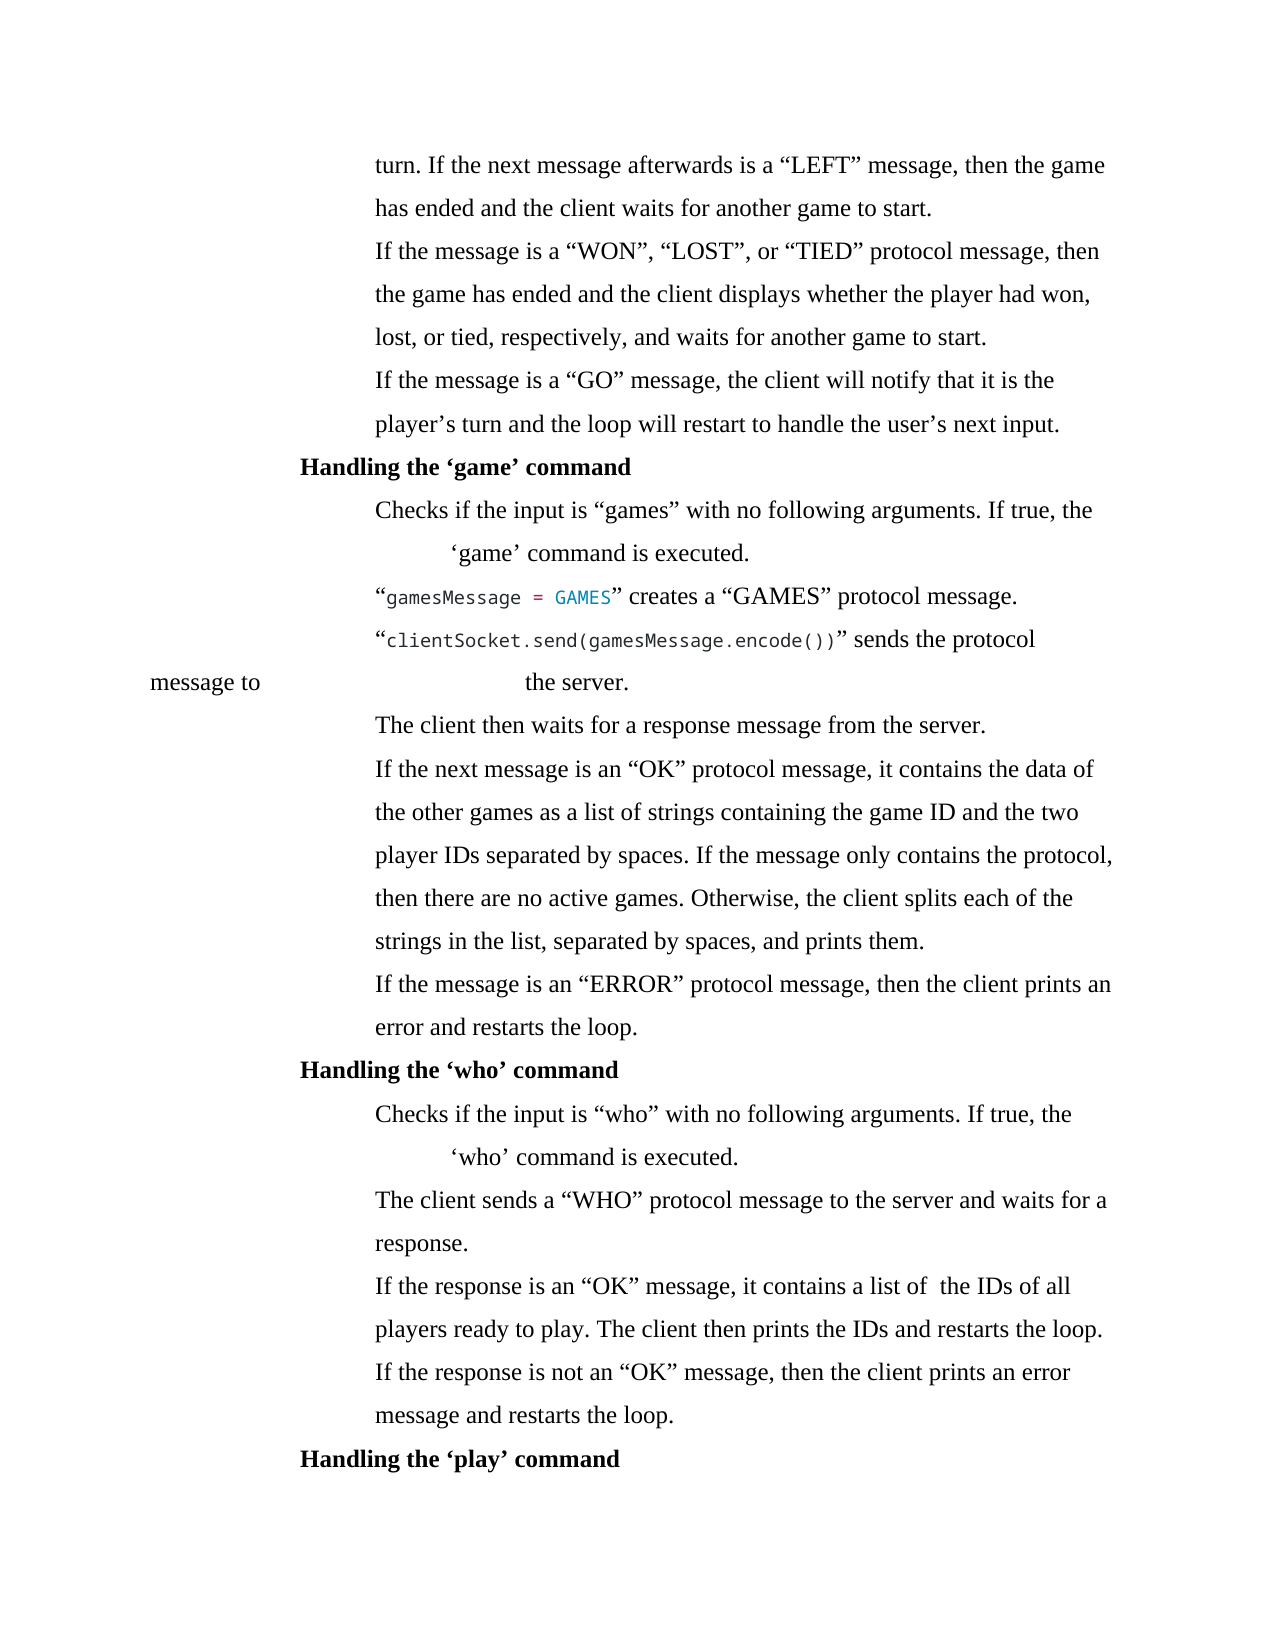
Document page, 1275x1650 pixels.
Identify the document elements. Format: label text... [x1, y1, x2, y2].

text If the message is an “ERROR” protocol message, then the client prints an error and restarts the loop. [375, 969, 1125, 1041]
text If the next message is an “OK” protocol message, it contains the data of the other games as a list of strings containing the game ID and the two player IDs separated by spaces. If the message only contains the protocol, then there are no active games. Otherwise, the client splits each of the strings in the list, separated by spaces, and prints them. [375, 754, 1125, 955]
text Handling the ‘game’ command [150, 452, 1125, 481]
text If the message is a “GO” message, the client will notify that it is the player’s turn and the loop will restart to handle the user’s next input. [375, 366, 1125, 437]
text “gamesMessage = GAMES” creates a “GAMES” protocol message. [300, 581, 1125, 610]
text Checks if the input is “who” with no following arguments. If true, the ‘who’ command is executed. [150, 1099, 1125, 1171]
text If the message is a “WON”, “LOST”, or “TIED” protocol message, then the game has ended and the client displays whether the player had won, lost, or tied, respectively, and waits for another game to start. [375, 236, 1125, 351]
text “clientSocket.send(gamesMessage.encode())” sends the protocol message to the server. [150, 624, 1125, 696]
text The client then waits for a response message from the server. [150, 711, 1125, 739]
text The client sends a “WHO” protocol message to the server and waits for a response. [375, 1185, 1125, 1257]
text If the response is not an “OK” message, then the client prints an error message and restarts the loop. [375, 1357, 1125, 1429]
text Handling the ‘play’ command [150, 1444, 1125, 1472]
text Checks if the input is “games” with no following arguments. If true, the ‘game’ command is executed. [150, 495, 1125, 567]
text If the response is an “OK” message, it contains a list of the IDs of all players ready to play. The client then prints the IDs and restarts the loop. [375, 1271, 1125, 1343]
text Handling the ‘who’ command [150, 1056, 1125, 1084]
